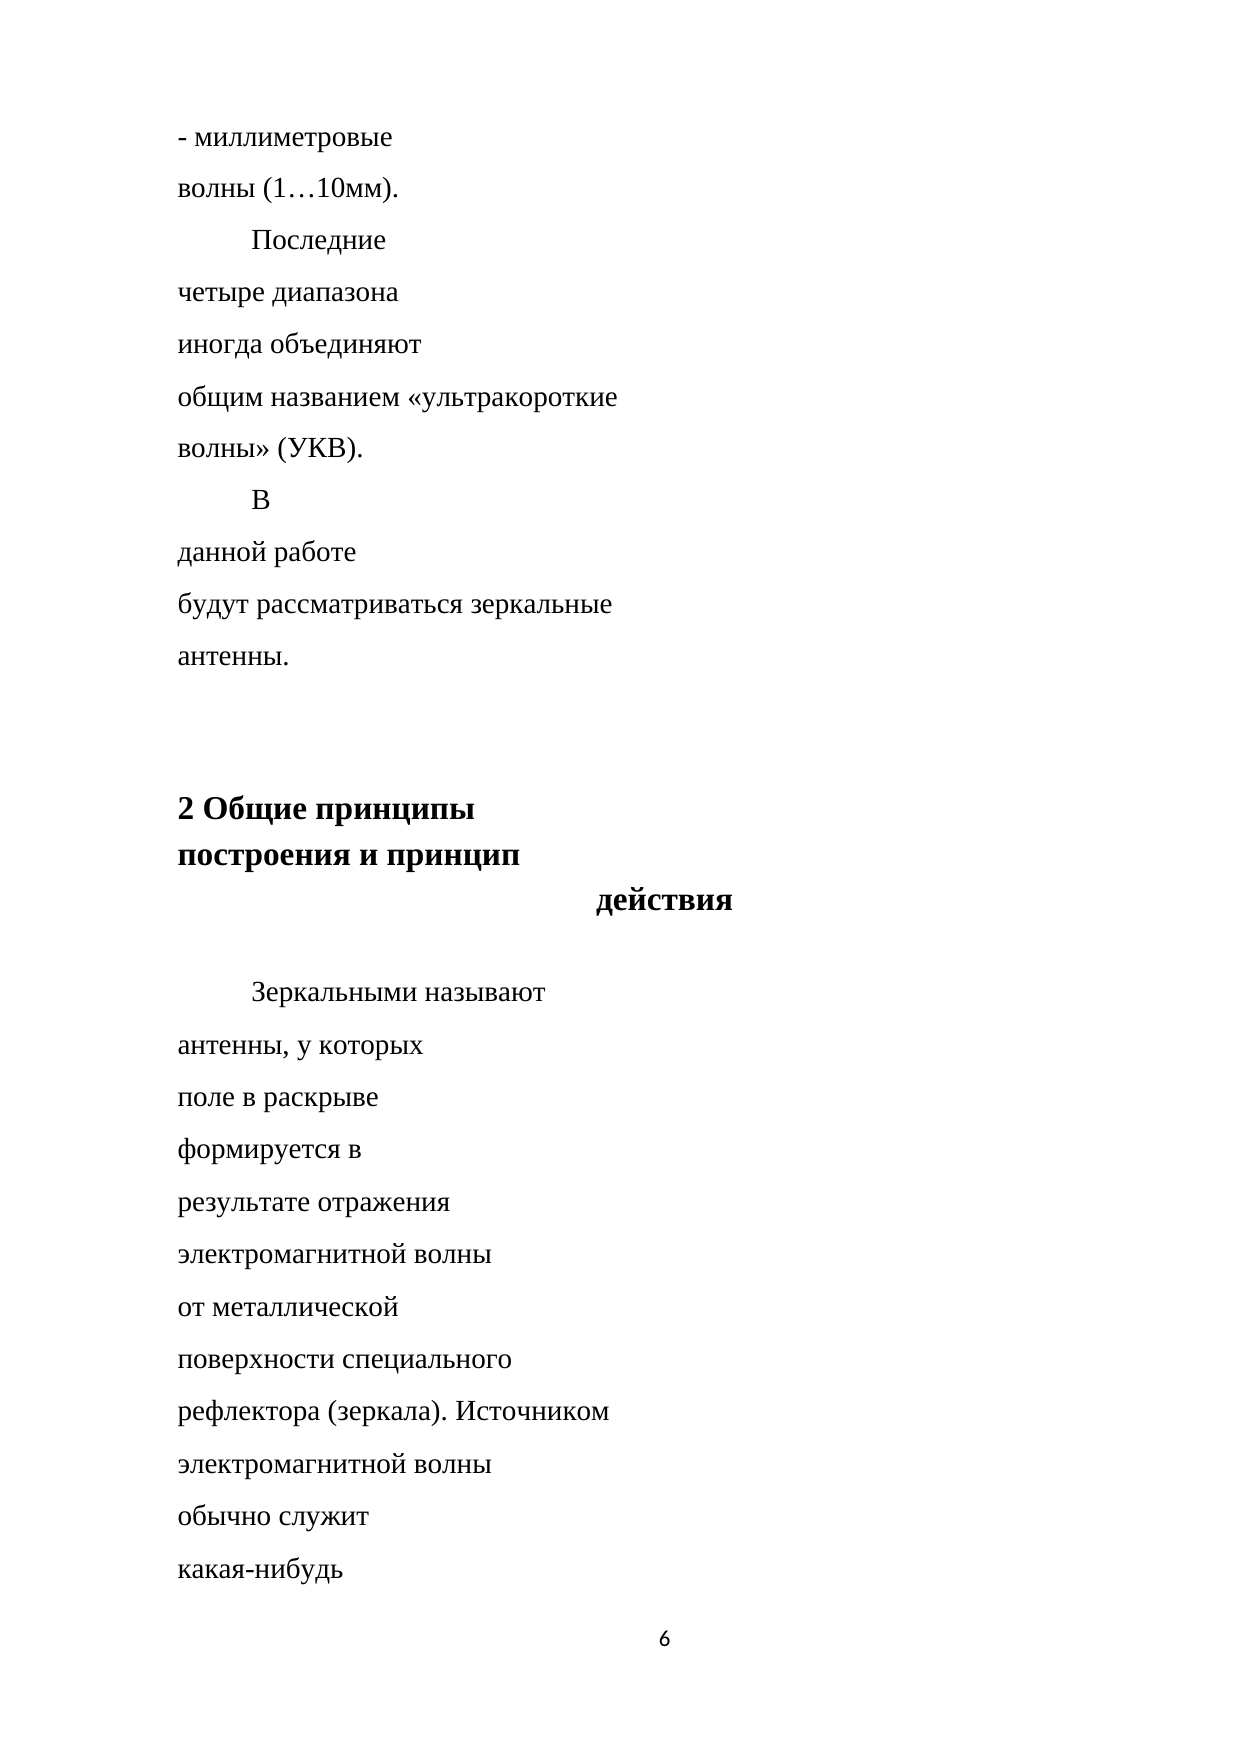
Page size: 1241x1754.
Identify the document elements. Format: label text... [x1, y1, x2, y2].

text - миллиметровые специальной волны (1…10мм). [177, 118, 1152, 204]
text В размерам данной работе параболический будут рассматриваться зеркальные спут антенны. [177, 481, 1152, 671]
text Последние специального четыре диапазона диаграмма иногда объединяют обыч общим названием «ультракороткие конструктивно волны» (УКВ). [177, 221, 1152, 464]
subtitle 2 Общие принципы пространстве построения и принцип цилиндра действия [177, 788, 1152, 917]
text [177, 973, 1152, 1585]
